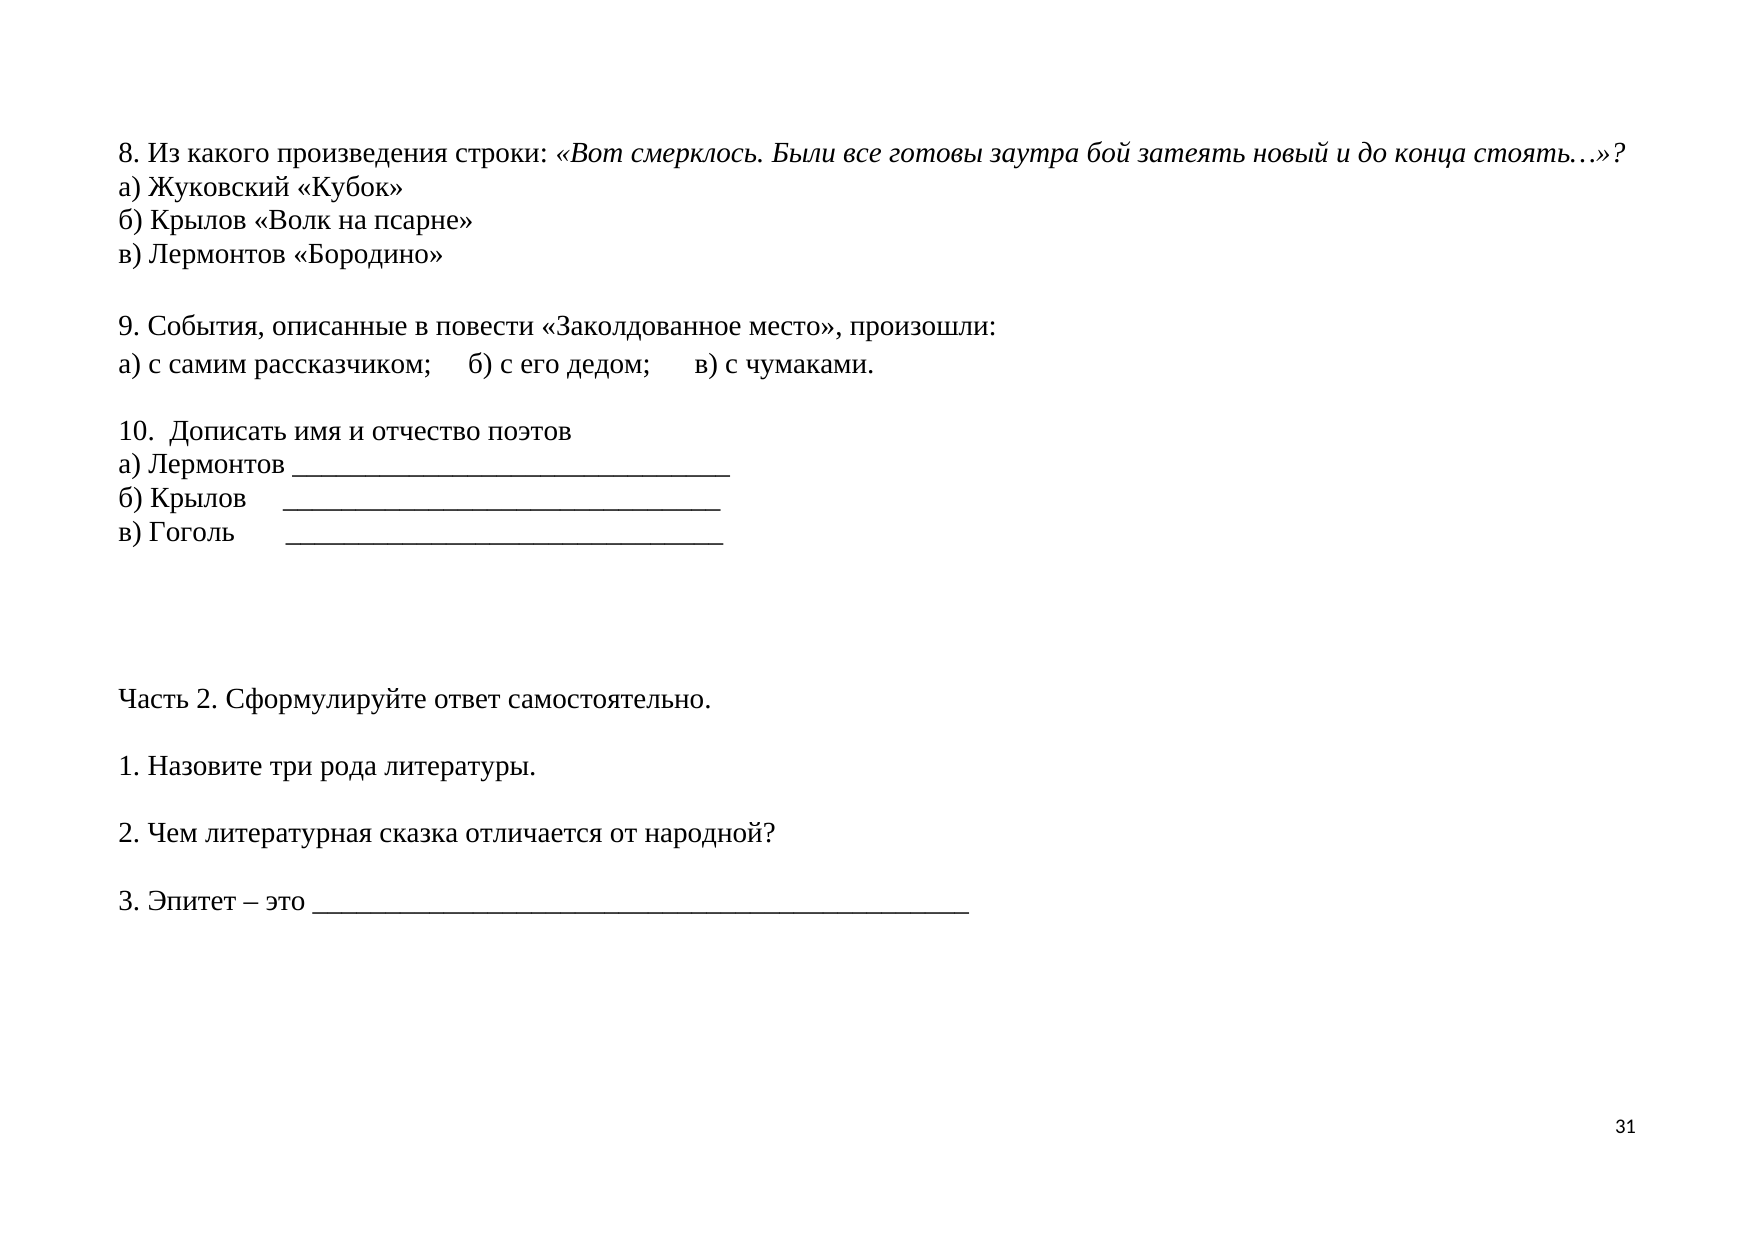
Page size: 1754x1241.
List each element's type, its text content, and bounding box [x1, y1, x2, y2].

text Часть 2. Сформулируйте ответ самостоятельно. [118, 681, 1636, 715]
text 8. Из какого произведения строки: «Вот смерклось. Были все готовы заутра бой затеять новый и до конца стоять…»? [118, 135, 1636, 169]
text в) Лермонтов «Бородино» [118, 236, 1636, 269]
text 3. Эпитет – это _____________________________________________ [118, 883, 1636, 916]
text б) Крылов «Волк на псарне» [118, 202, 1636, 236]
text 9. События, описанные в повести «Заколдованное место», произошли: а) с самим рассказчиком; б) с его дедом; в) с чумаками. [118, 269, 1636, 409]
text а) Лермонтов ______________________________ [118, 447, 1636, 480]
text 2. Чем литературная сказка отличается от народной? [118, 816, 1636, 849]
text 1. Назовите три рода литературы. [118, 748, 1636, 782]
text б) Крылов ______________________________ [118, 480, 1636, 514]
text в) Гоголь ______________________________ [118, 514, 1636, 547]
text а) Жуковский «Кубок» [118, 169, 1636, 202]
text 10. Дописать имя и отчество поэтов [118, 413, 1636, 447]
